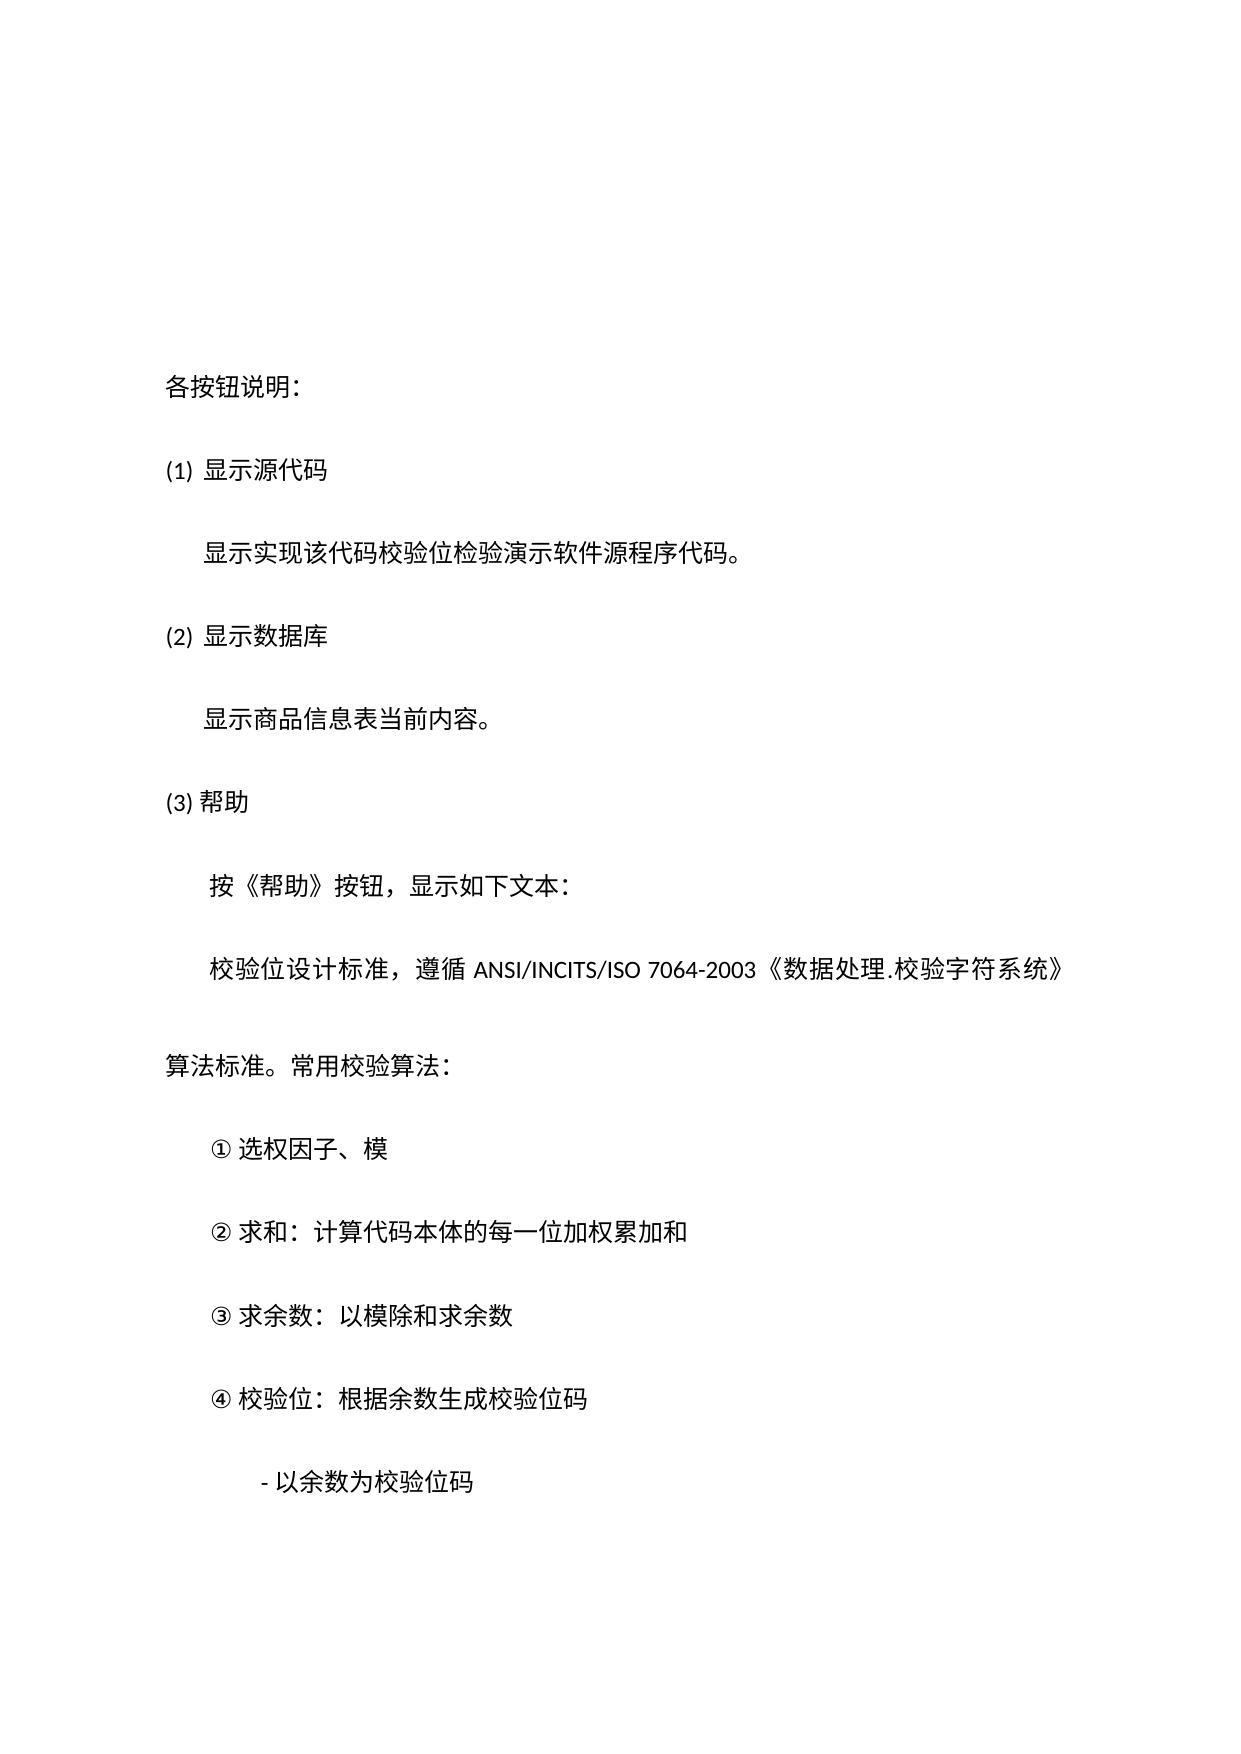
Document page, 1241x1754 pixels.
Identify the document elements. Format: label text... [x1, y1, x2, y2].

text ④ 校验位：根据余数生成校验位码 [165, 1365, 1075, 1430]
text - 以余数为校验位码 [165, 1448, 1075, 1513]
text ① 选权因子、模 [210, 1115, 1075, 1180]
text ③ 求余数：以模除和求余数 [165, 1282, 1075, 1347]
list 显示源代码 [165, 436, 1075, 501]
text 各按钮说明： [165, 353, 1075, 418]
text ② 求和：计算代码本体的每一位加权累加和 [165, 1198, 1075, 1263]
text 按《帮助》按钮，显示如下文本： [165, 852, 1075, 917]
text (3) 帮助 [165, 768, 1075, 833]
list 显示商品信息表当前内容。 [203, 685, 1075, 750]
list 显示数据库 [165, 602, 1075, 667]
list 显示实现该代码校验位检验演示软件源程序代码。 [203, 519, 1075, 584]
text 校验位设计标准，遵循ANSI/INCITS/ISO 7064-2003《数据处理.校验字符系统》算法标准。常用校验算法： [165, 935, 1075, 1097]
